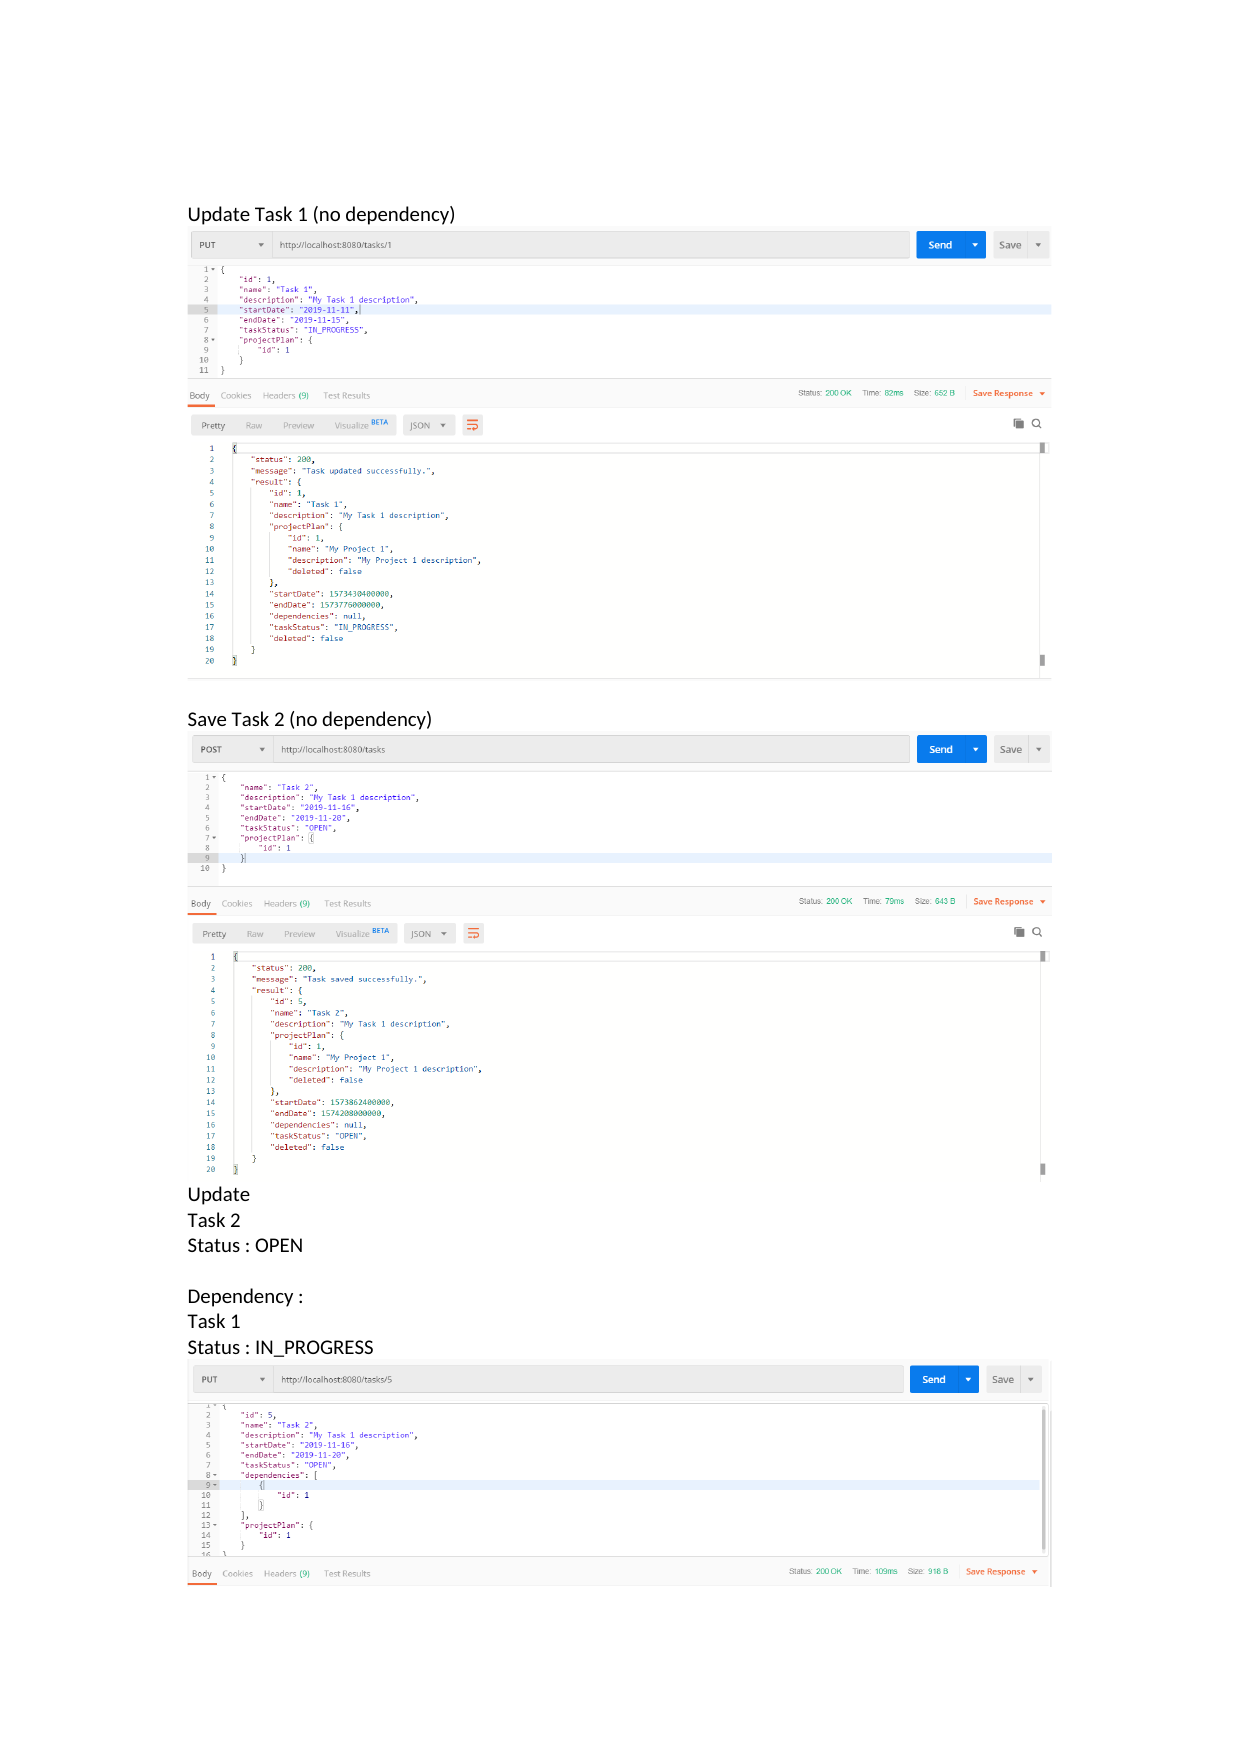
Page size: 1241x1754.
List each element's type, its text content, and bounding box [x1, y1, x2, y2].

text Status : IN_PROGRESS [187, 1334, 1053, 1359]
text Dependency : [187, 1283, 1053, 1309]
text Update Task 1 (no dependency) [187, 201, 1053, 226]
text Task 2 [187, 1207, 1053, 1232]
picture [187, 226, 1052, 681]
text Save Task 2 (no dependency) [187, 706, 1053, 732]
text Status : OPEN [187, 1232, 1053, 1258]
picture [187, 1359, 1052, 1587]
text Update [187, 1182, 1053, 1207]
picture [187, 731, 1052, 1182]
text Task 1 [187, 1309, 1053, 1334]
